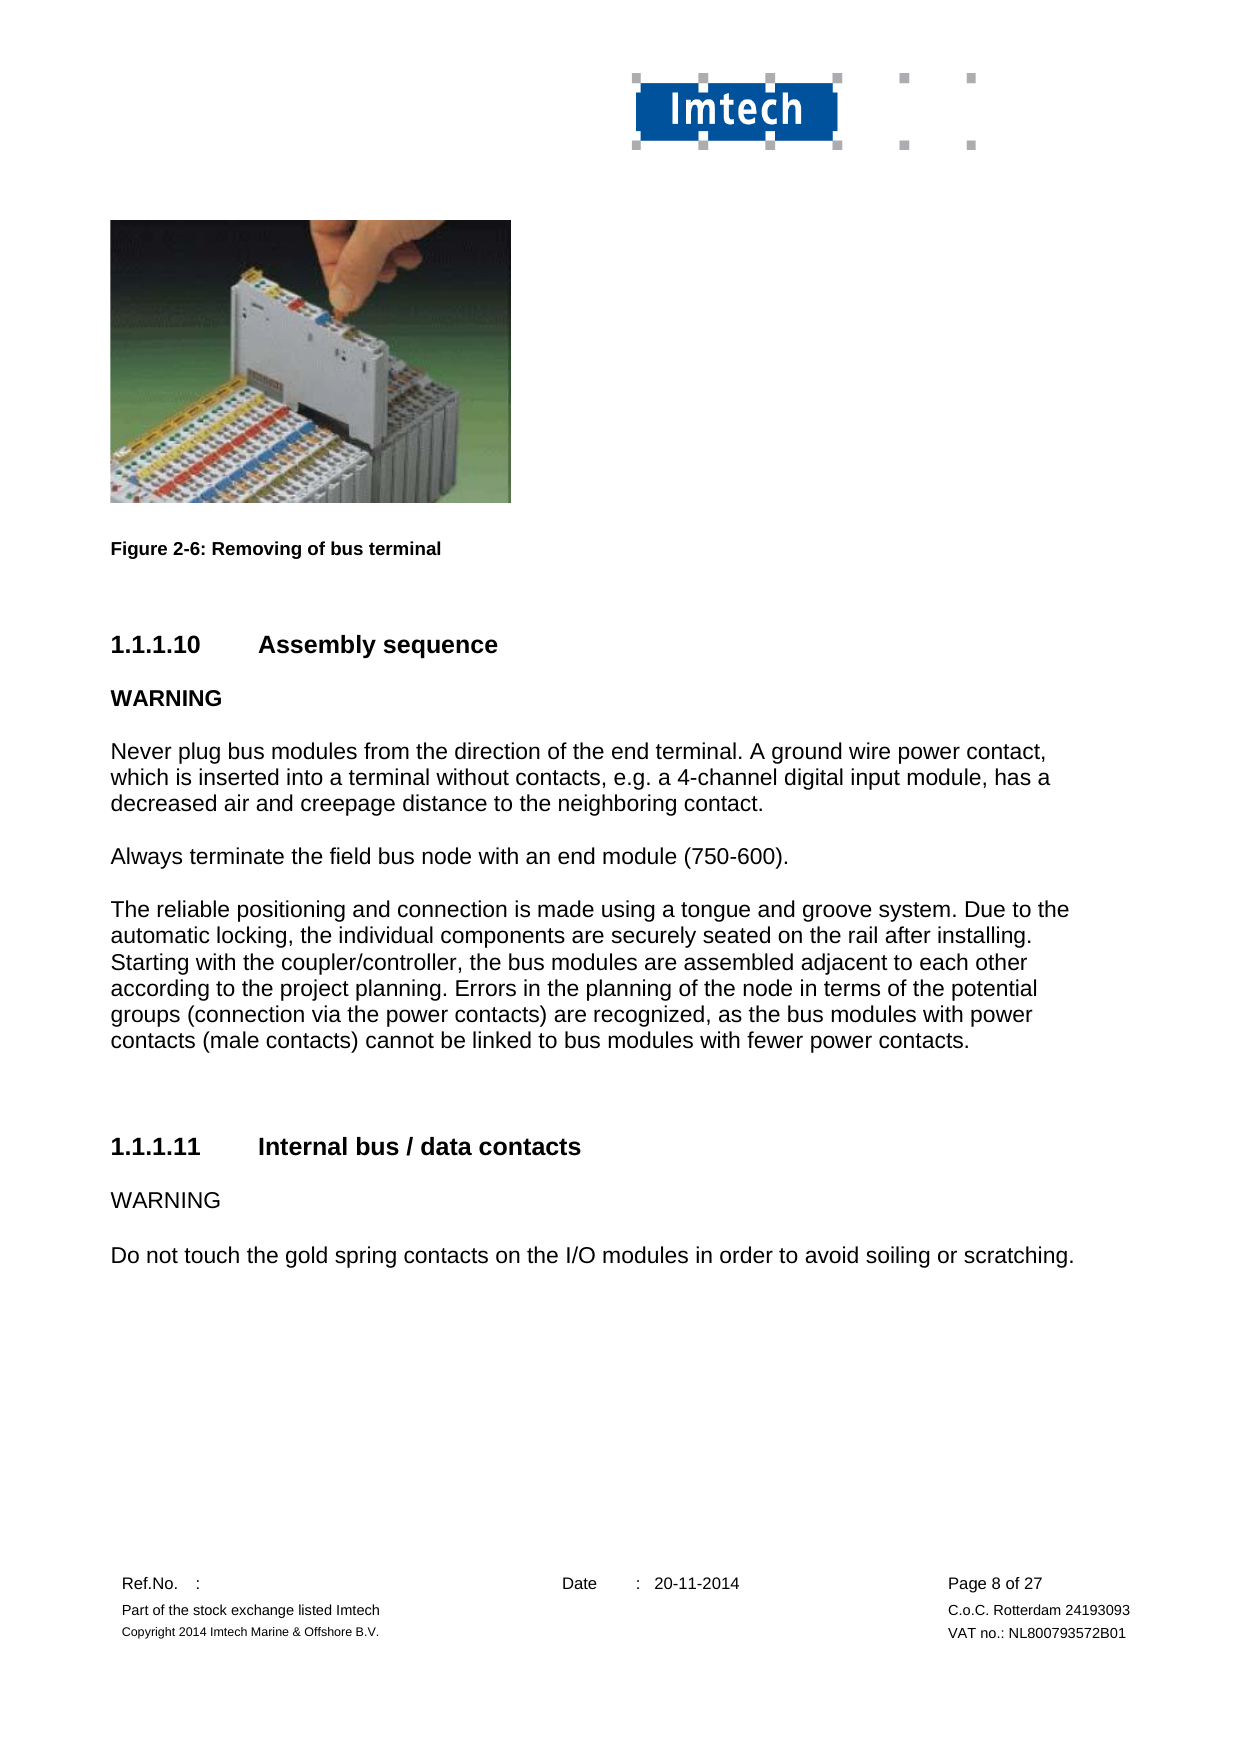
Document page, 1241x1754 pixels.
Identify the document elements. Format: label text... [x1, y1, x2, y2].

subtitle Assembly sequence [110, 630, 1111, 658]
picture [110, 220, 511, 503]
text Never plug bus modules from the direction of the end terminal. A ground wire power contact, which is inserted into a terminal without contacts, e.g. a 4-channel digital input module, has a decreased air and creepage distance to the neighboring contact. [110, 738, 1111, 817]
text WARNING [110, 1187, 1111, 1213]
subtitle Internal bus / data contacts [110, 1131, 1111, 1160]
text Always terminate the field bus node with an end module (750-600). [110, 843, 1111, 869]
text WARNING [110, 685, 1111, 711]
text The reliable positioning and connection is made using a tongue and groove system. Due to the automatic locking, the individual components are securely seated on the rail after installing. Starting with the coupler/controller, the bus modules are assembled adjacent to each other according to the project planning. Errors in the planning of the node in terms of the potential groups (connection via the power contacts) are recognized, as the bus modules with power contacts (male contacts) cannot be linked to bus modules with fewer power contacts. [110, 896, 1111, 1054]
text Do not touch the gold spring contacts on the I/O modules in order to avoid soiling or scratching. [110, 1242, 1111, 1268]
picture [631, 73, 976, 150]
